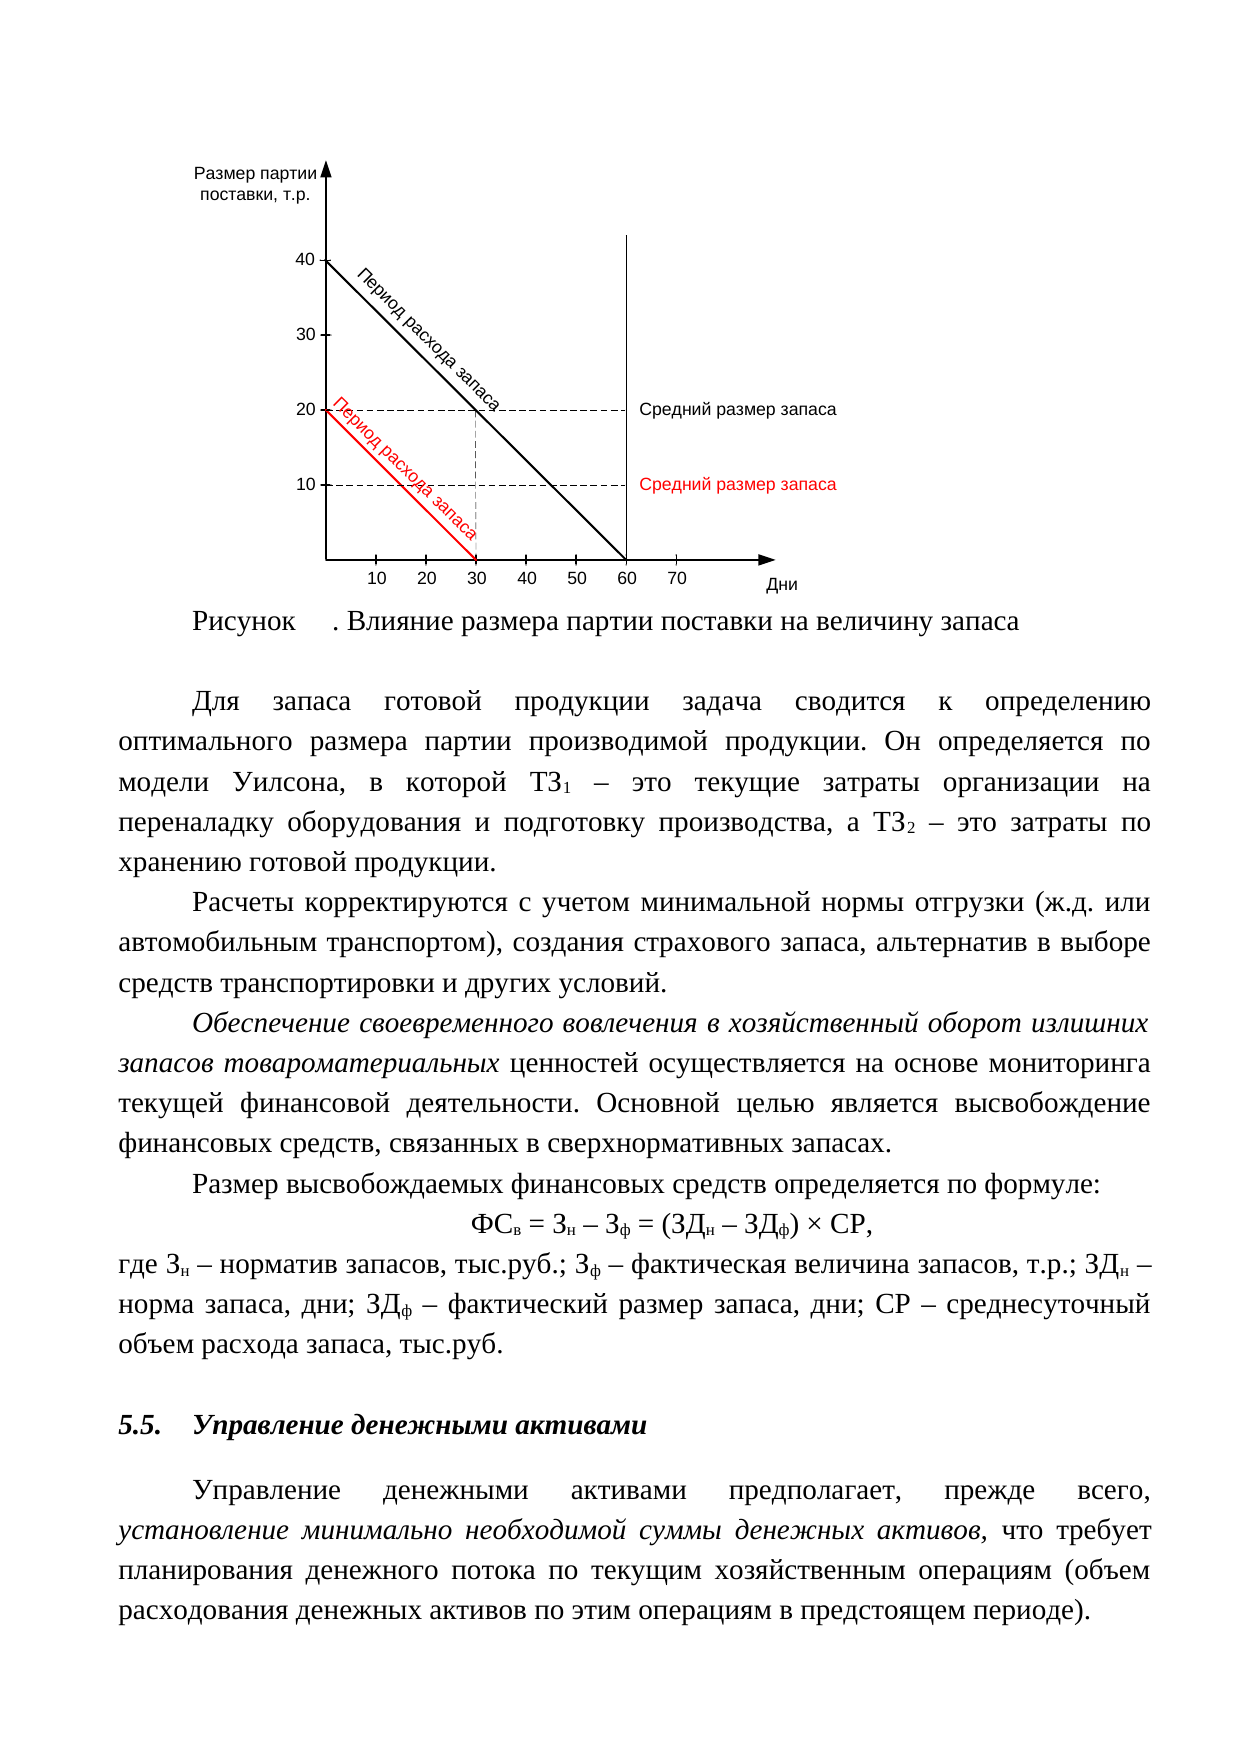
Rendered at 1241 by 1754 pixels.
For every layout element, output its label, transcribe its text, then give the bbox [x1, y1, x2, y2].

text Управление денежными активами предполагает, прежде всего, установление минимально необходимой суммы денежных активов, что требует планирования денежного потока по текущим хозяйственным операциям (объем расходования денежных активов по этим операциям в предстоящем периоде). [118, 1472, 1152, 1626]
text Рисунок . Влияние размера партии поставки на величину запаса [118, 603, 1152, 636]
text Размер высвобождаемых финансовых средств определяется по формуле: [118, 1166, 1152, 1199]
text Обеспечение своевременного вовлечения в хозяйственный оборот излишних запасов товароматериальных ценностей осуществляется на основе мониторинга текущей финансовой деятельности. Основной целью является высвобождение финансовых средств, связанных в сверхнормативных запасах. [118, 1005, 1152, 1159]
text где Зн – норматив запасов, тыс.руб.; Зф – фактическая величина запасов, т.р.; ЗДн – норма запаса, дни; ЗДф – фактический размер запаса, дни; СР – среднесуточный объем расхода запаса, тыс.руб. [118, 1246, 1152, 1360]
text Расчеты корректируются с учетом минимальной нормы отгрузки (ж.д. или автомобильным транспортом), создания страхового запаса, альтернатив в выборе средств транспортировки и других условий. [118, 884, 1152, 998]
text ФСв = Зн – Зф = (ЗДн – ЗДф) × СР, [118, 1206, 1152, 1239]
list Управление денежными активами [118, 1407, 1152, 1441]
text Для запаса готовой продукции задача сводится к определению оптимального размера партии производимой продукции. Он определяется по модели Уилсона, в которой ТЗ1 – это текущие затраты организации на переналадку оборудования и подготовку производства, а ТЗ2 – это затраты по хранению готовой продукции. [118, 683, 1152, 878]
